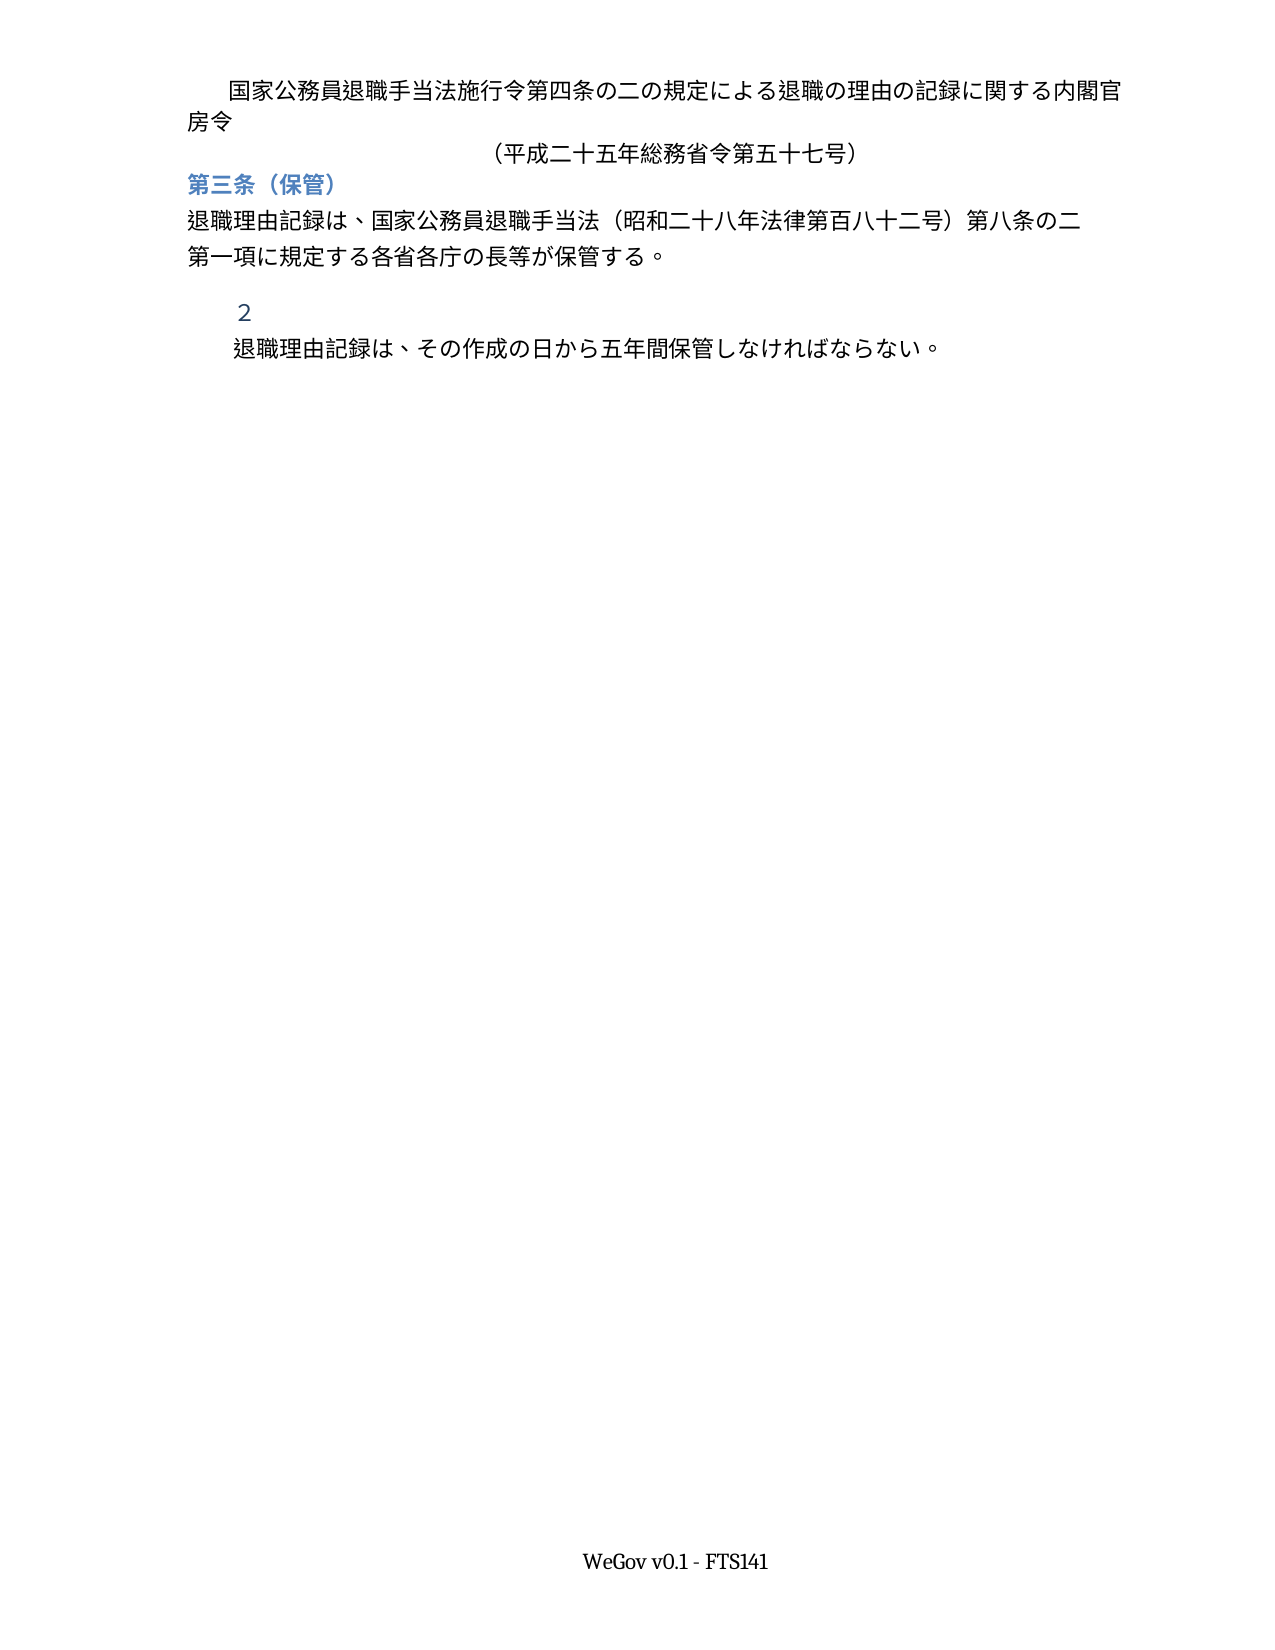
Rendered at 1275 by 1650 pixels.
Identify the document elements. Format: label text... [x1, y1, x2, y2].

text 退職理由記録は、その作成の日から五年間保管しなければならない。 [233, 333, 1087, 364]
text 退職理由記録は、国家公務員退職手当法（昭和二十八年法律第百八十二号）第八条の二第一項に規定する各省各庁の長等が保管する。 [187, 205, 1087, 272]
subtitle 第三条（保管） [187, 169, 1087, 200]
subtitle ２ [233, 297, 1087, 329]
